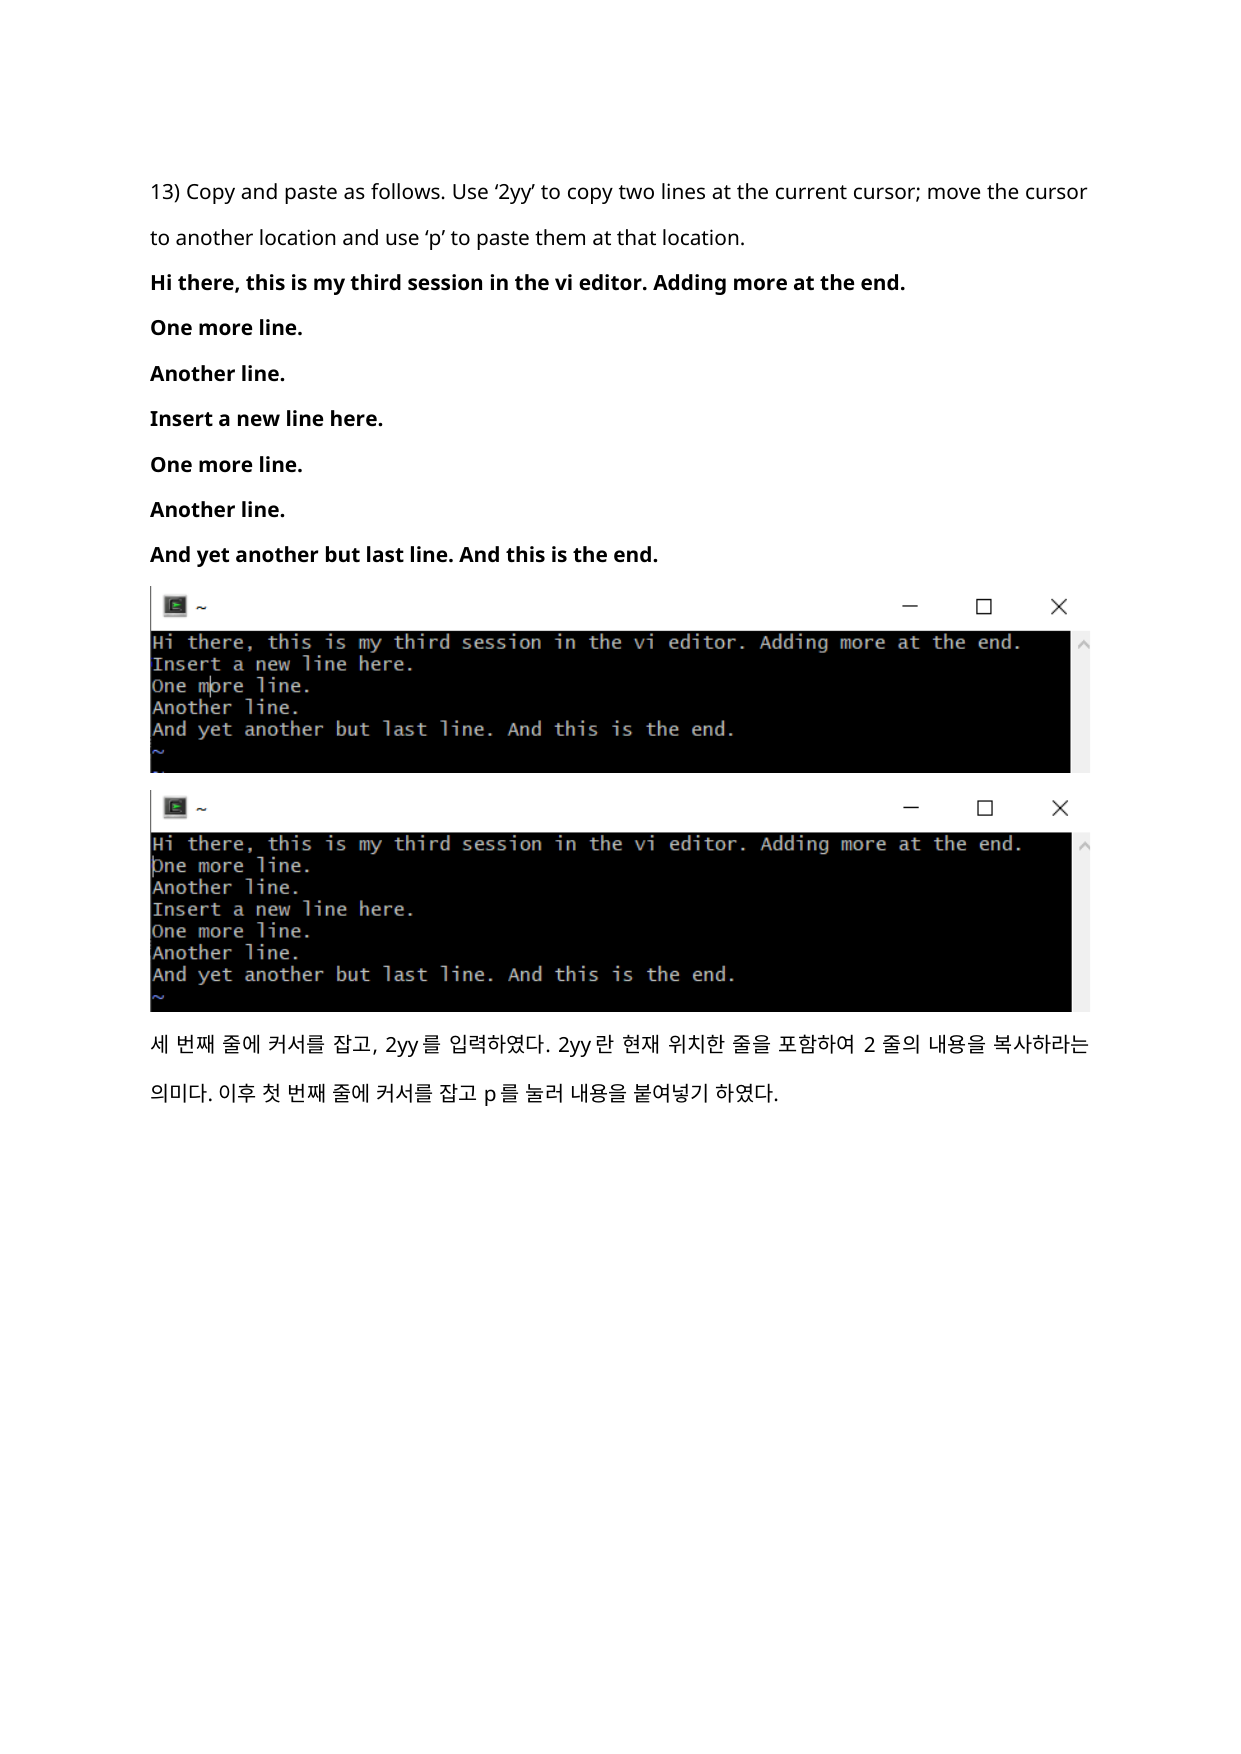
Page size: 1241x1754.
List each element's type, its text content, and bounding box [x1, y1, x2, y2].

text 13) Copy and paste as follows. Use ‘2yy’ to copy two lines at the current cursor; move the cursor to another location and use ‘p’ to paste them at that location. [150, 177, 1090, 251]
picture [150, 790, 1091, 1012]
text One more line. [150, 450, 1090, 478]
picture [150, 586, 1091, 773]
text Hi there, this is my third session in the vi editor. Adding more at the end. [150, 268, 1090, 296]
text One more line. [150, 313, 1090, 342]
text Another line. [150, 359, 1090, 387]
text And yet another but last line. And this is the end. [150, 541, 1090, 569]
text 세 번째 줄에 커서를 잡고, 2yy를 입력하였다. 2yy란 현재 위치한 줄을 포함하여 2 줄의 내용을 복사하라는 의미다. 이후 첫 번째 줄에 커서를 잡고 p를 눌러 내용을 붙여넣기 하였다. [150, 1028, 1090, 1107]
text Another line. [150, 495, 1090, 523]
text Insert a new line here. [150, 404, 1090, 433]
